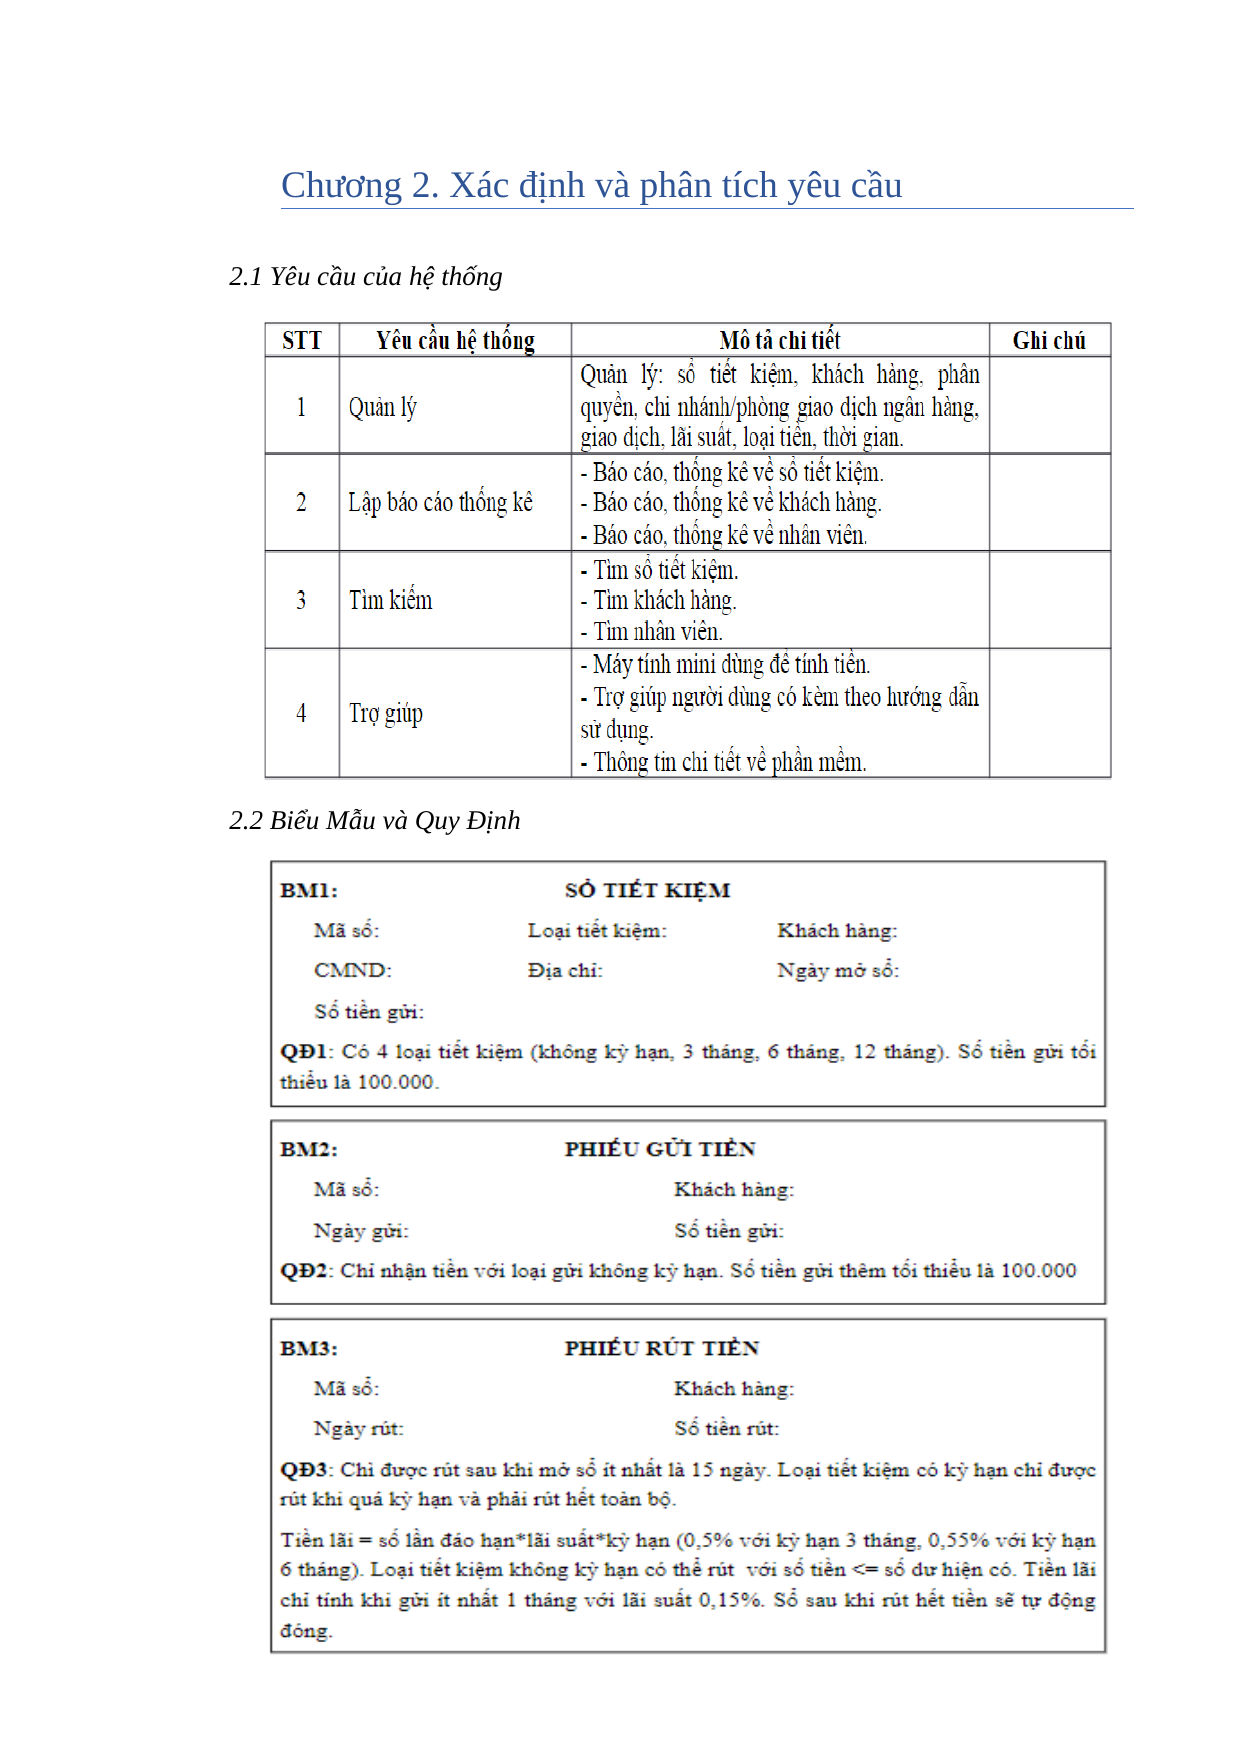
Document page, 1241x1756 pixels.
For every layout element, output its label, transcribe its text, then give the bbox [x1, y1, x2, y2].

text 2.1 Yêu cầu của hệ thống [154, 259, 1134, 291]
text 2.2 Biểu Mẫu và Quy Định [154, 804, 1134, 835]
picture [236, 306, 1151, 789]
picture [233, 850, 1134, 1688]
subtitle Chương 2. Xác định và phân tích yêu cầu [281, 162, 1134, 208]
